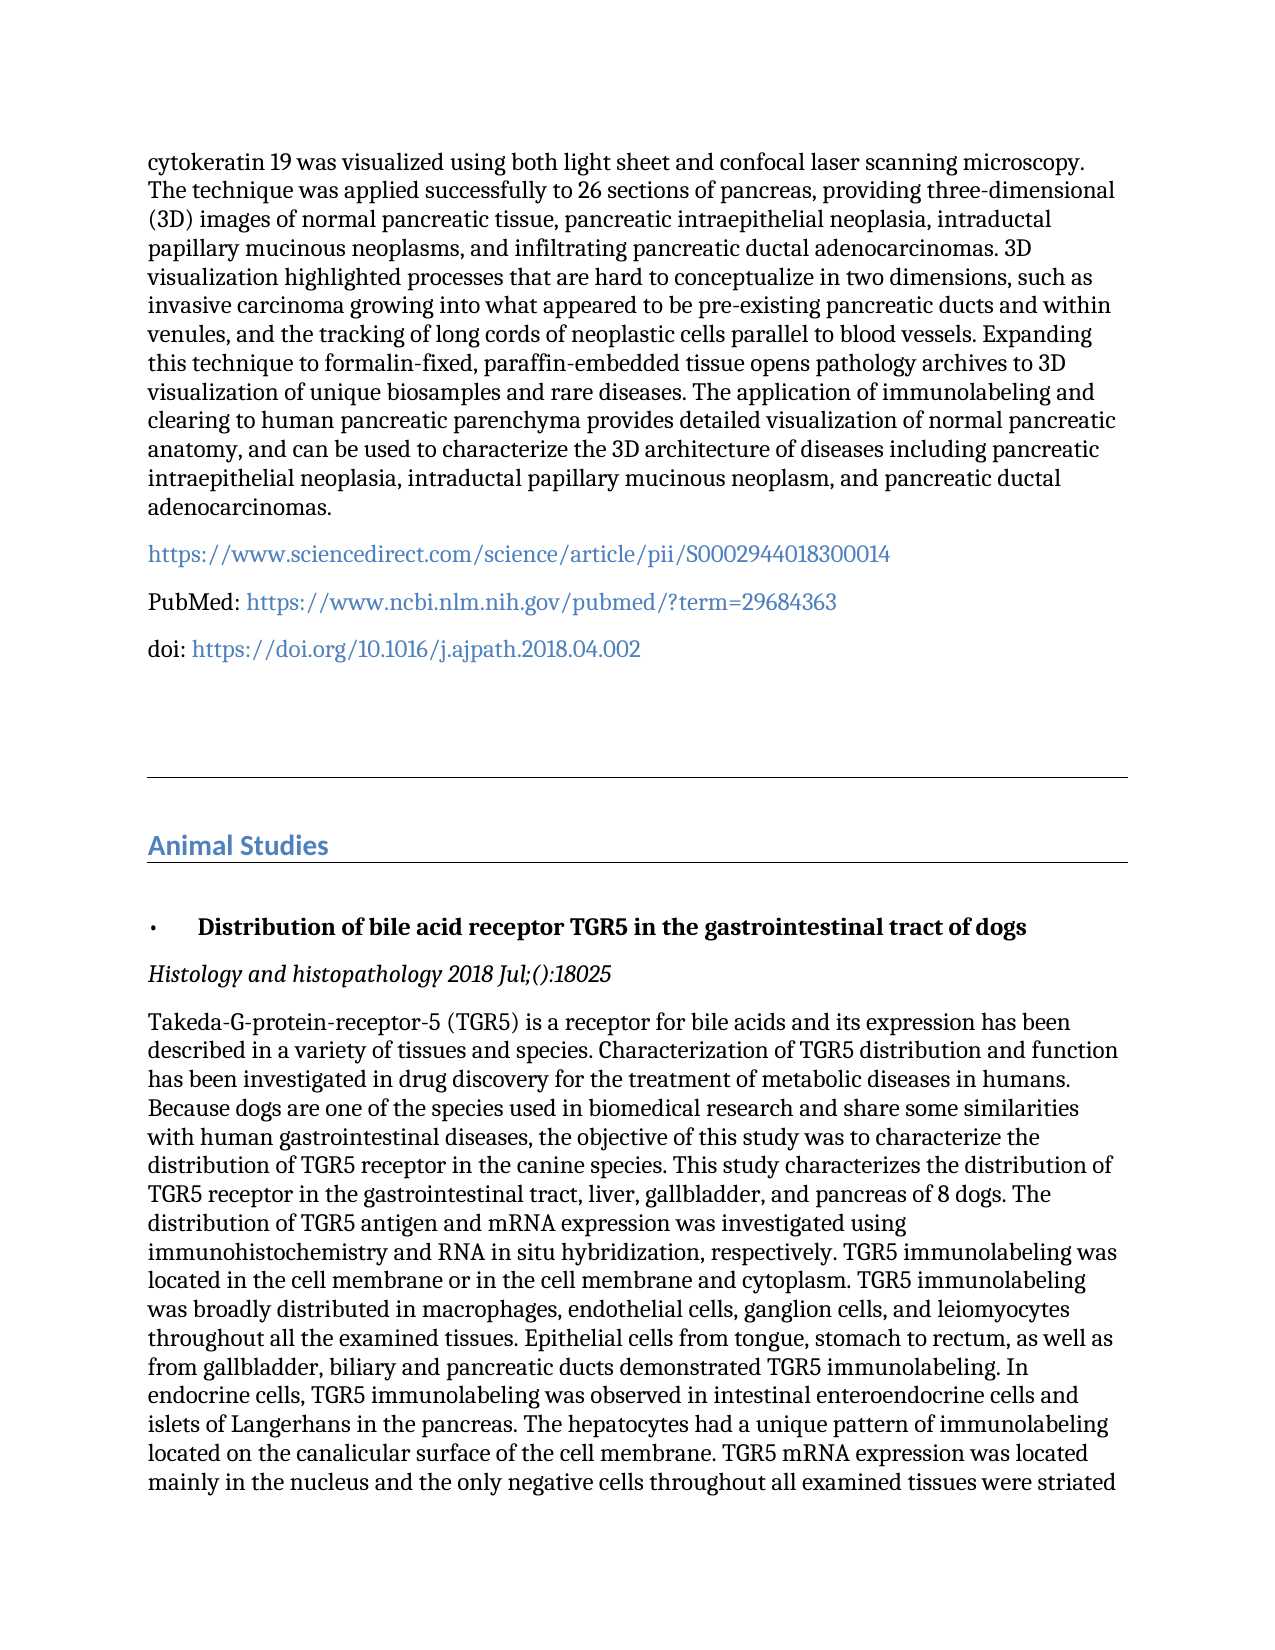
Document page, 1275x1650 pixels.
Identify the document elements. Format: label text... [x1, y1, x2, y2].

text PubMed: https://www.ncbi.nlm.nih.gov/pubmed/?term=29684363 [148, 588, 1127, 616]
subtitle Animal Studies [148, 827, 1127, 862]
text Histology and histopathology 2018 Jul;():18025 [148, 960, 1127, 989]
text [148, 1007, 1127, 1496]
text doi: https://doi.org/10.1016/j.ajpath.2018.04.002 [148, 635, 1127, 664]
text https://www.sciencedirect.com/science/article/pii/S0002944018300014 [148, 540, 1127, 569]
list Distribution of bile acid receptor TGR5 in the gastrointestinal tract of dogs [148, 912, 1127, 941]
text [148, 148, 1127, 521]
